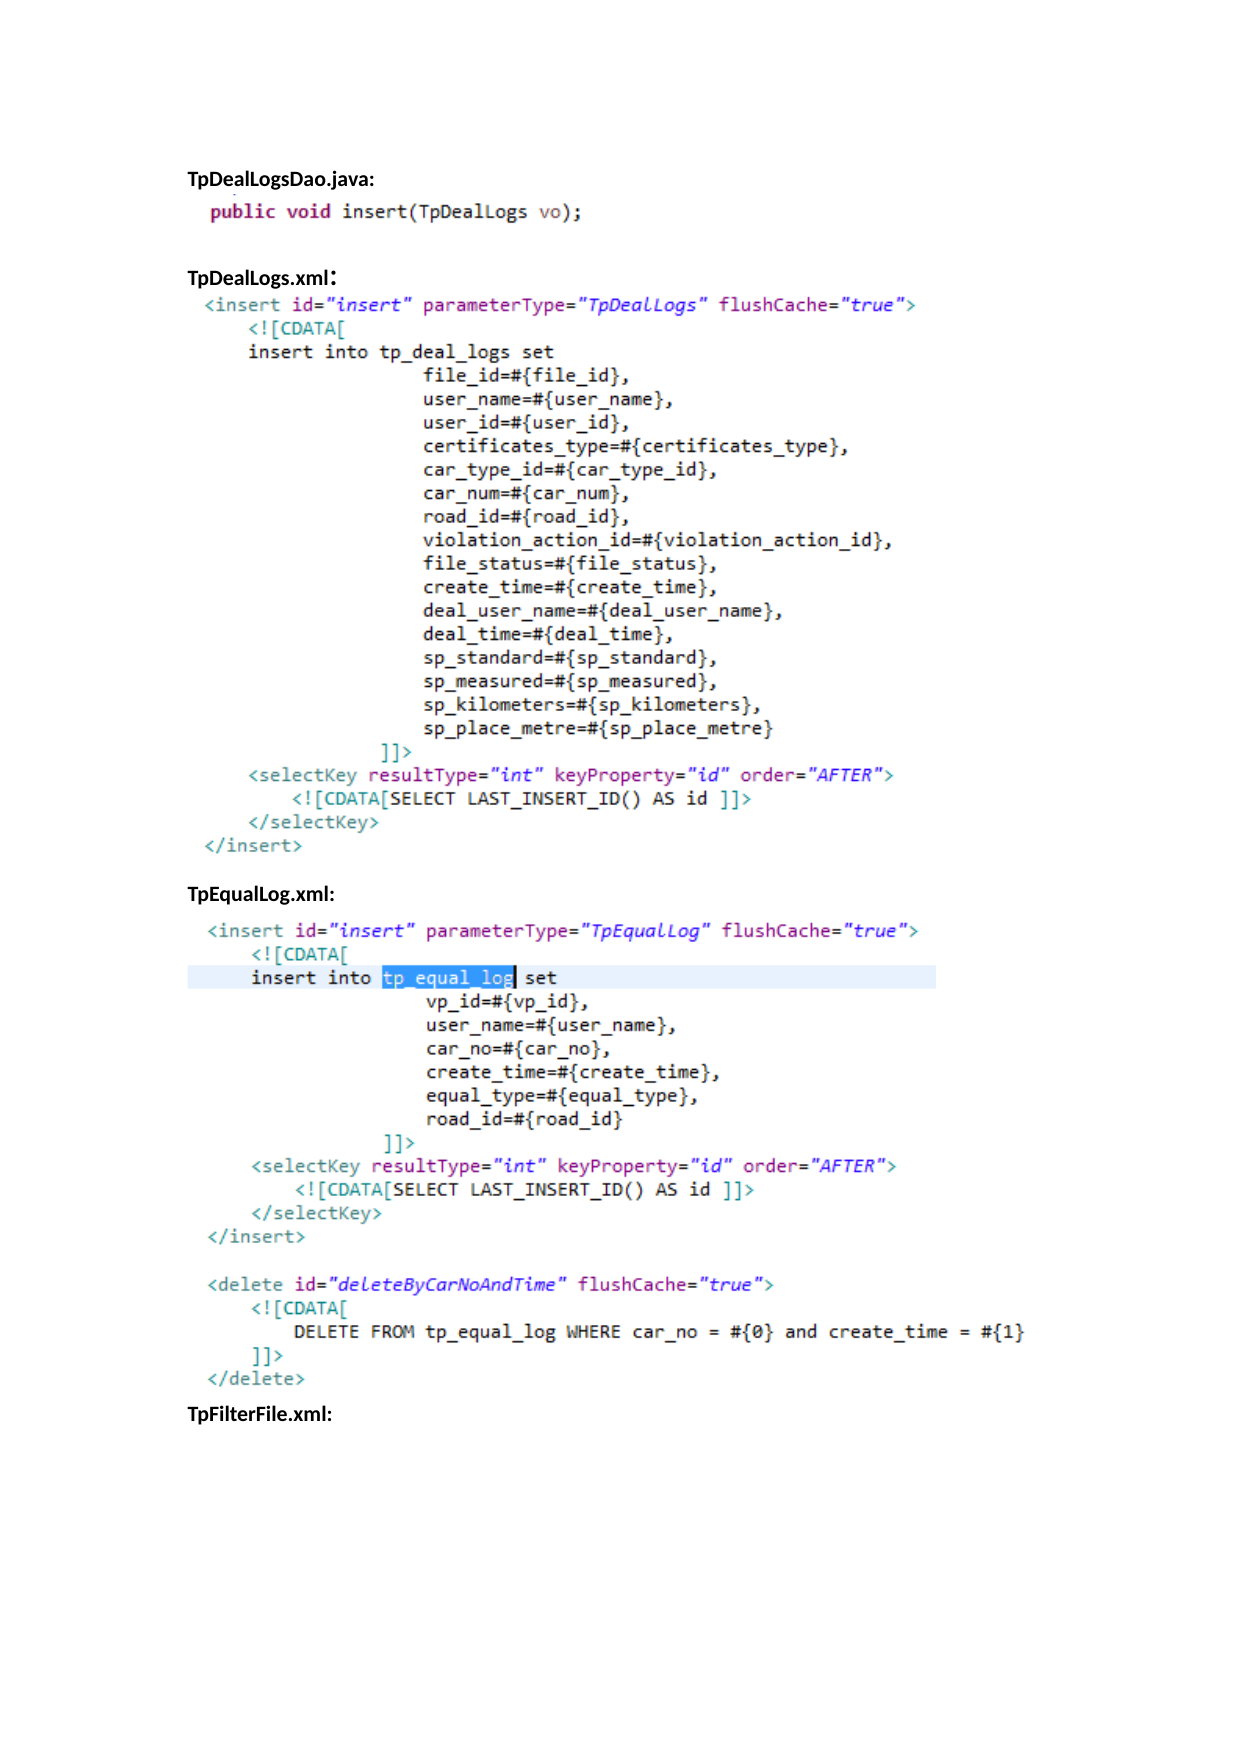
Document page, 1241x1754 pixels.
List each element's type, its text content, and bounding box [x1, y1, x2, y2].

text TpDealLogs.xml： [187, 259, 1053, 292]
picture [187, 909, 936, 1254]
picture [187, 194, 602, 236]
picture [187, 292, 952, 863]
text TpDealLogsDao.java: [187, 162, 1053, 194]
text TpFilterFile.xml: [187, 1397, 1053, 1429]
text TpEqualLog.xml: [187, 877, 1053, 909]
picture [187, 1267, 1053, 1393]
